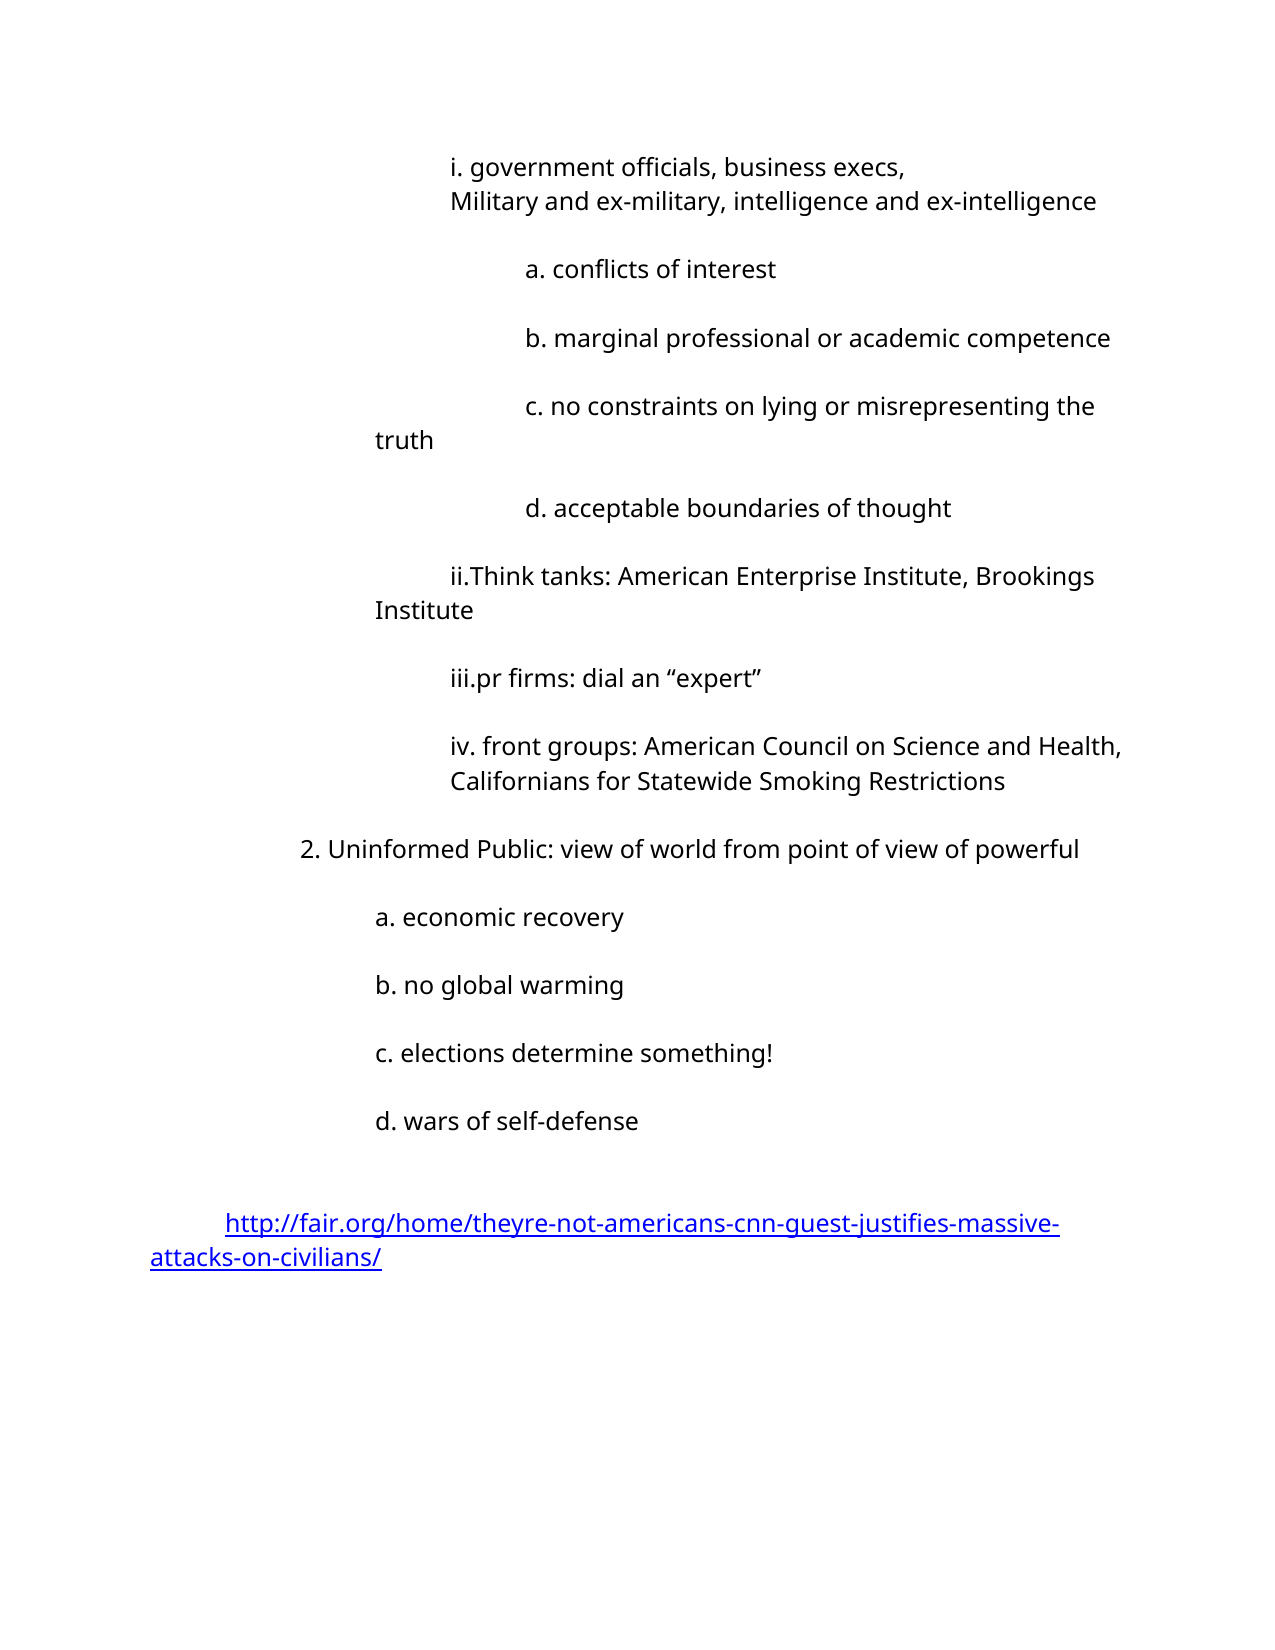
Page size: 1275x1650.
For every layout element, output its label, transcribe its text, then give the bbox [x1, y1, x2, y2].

text d. wars of self-defense [150, 1104, 1125, 1138]
text d. acceptable boundaries of thought [375, 491, 1125, 525]
text a. conflicts of interest [375, 252, 1125, 286]
text iii.pr firms: dial an “expert” [375, 661, 1125, 695]
text b. marginal professional or academic competence [375, 320, 1125, 354]
text 2. Uninformed Public: view of world from point of view of powerful [150, 831, 1125, 865]
text i. government officials, business execs, [300, 150, 1125, 184]
text iv. front groups: American Council on Science and Health, Californians for Statewide Smoking Restrictions [375, 729, 1125, 797]
text a. economic recovery [150, 899, 1125, 933]
text b. no global warming [150, 967, 1125, 1002]
text c. elections determine something! [150, 1036, 1125, 1070]
text Military and ex-military, intelligence and ex-intelligence [375, 184, 1125, 218]
text c. no constraints on lying or misrepresenting the truth [375, 388, 1125, 457]
text http://fair.org/home/theyre-not-americans-cnn-guest-justifies-massive-attacks-on-civilians/ [150, 1206, 1125, 1274]
text ii.Think tanks: American Enterprise Institute, Brookings Institute [375, 559, 1125, 627]
